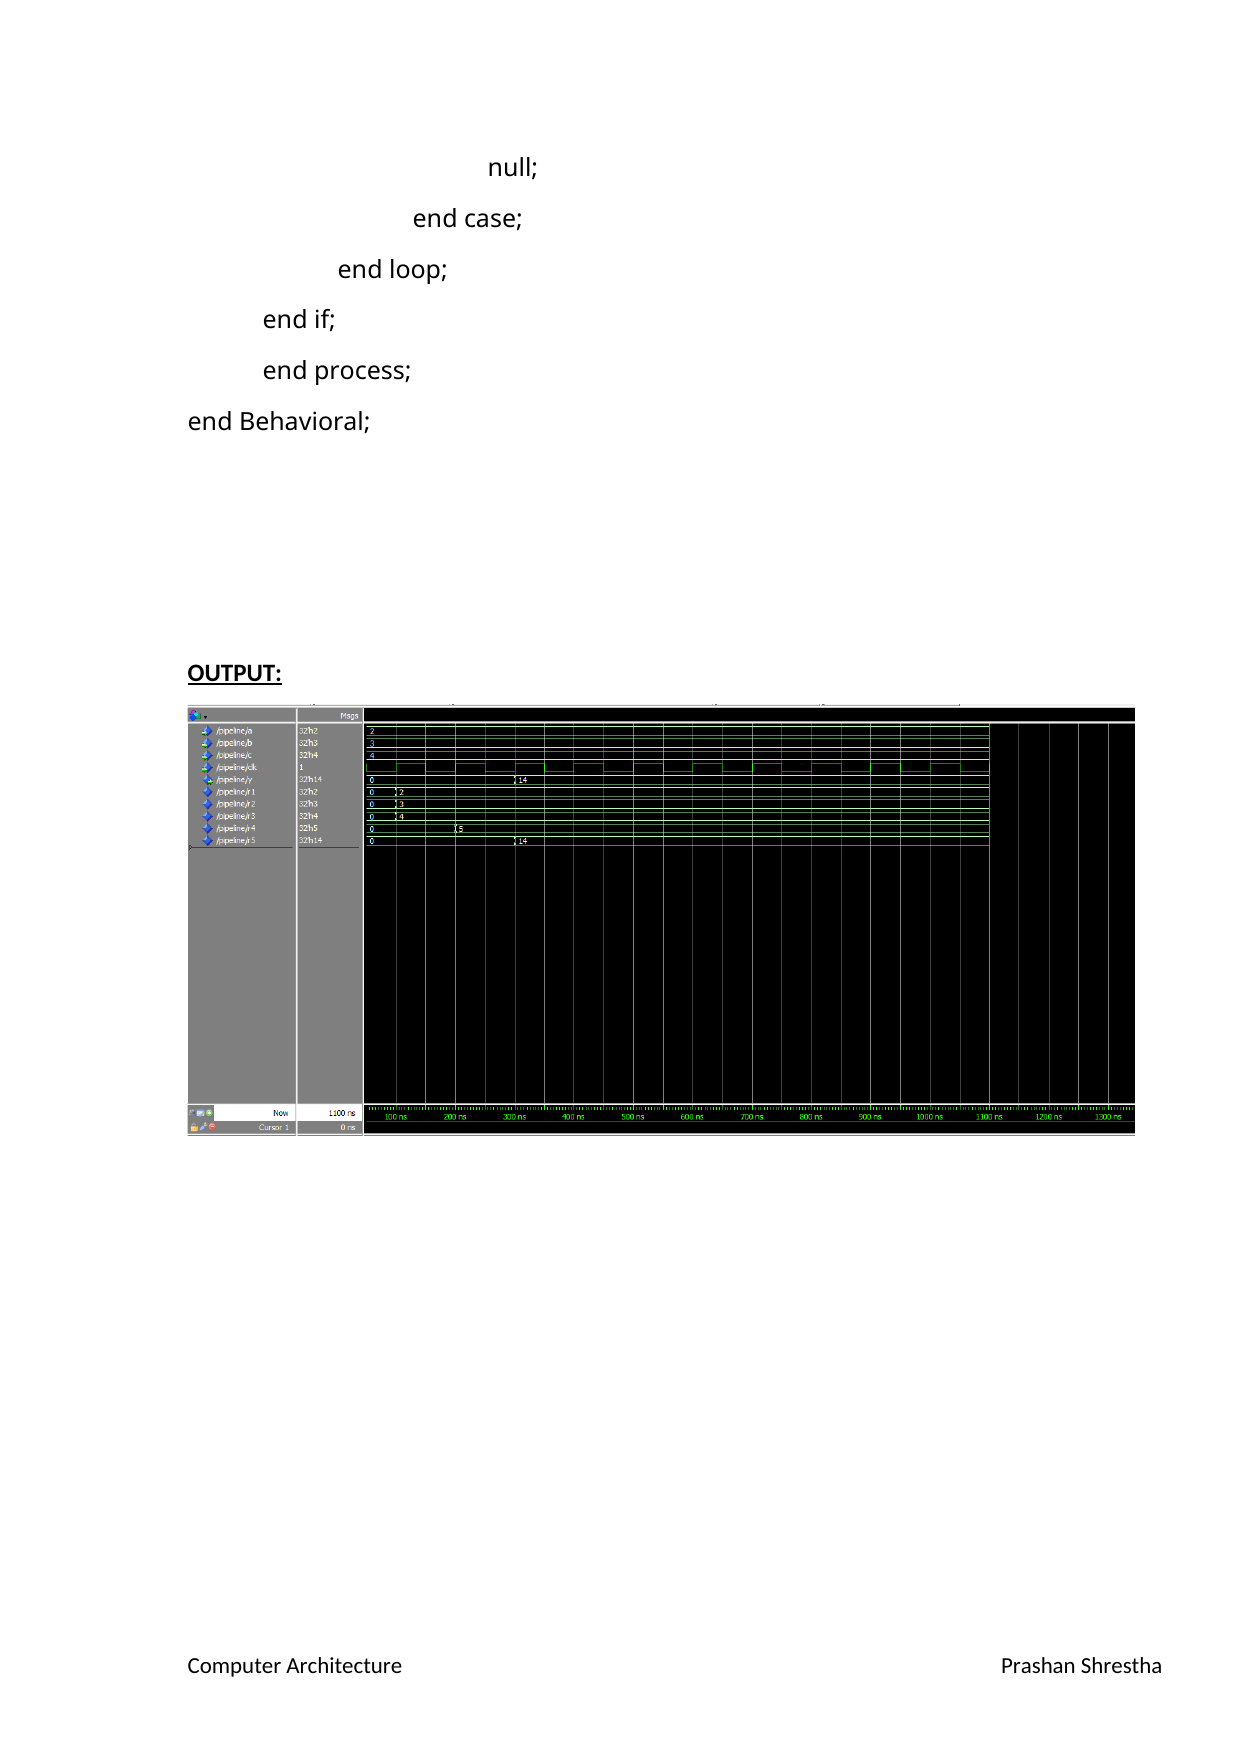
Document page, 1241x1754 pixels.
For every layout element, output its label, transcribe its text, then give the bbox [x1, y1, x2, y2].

text end if; [187, 302, 1090, 336]
picture [187, 704, 1135, 1136]
text end loop; [337, 251, 1090, 286]
text end Behavioral; [187, 404, 1090, 438]
text end process; [262, 353, 1090, 387]
text end case; [412, 201, 1090, 235]
text null; [487, 150, 1090, 184]
text OUTPUT: [187, 657, 1090, 688]
